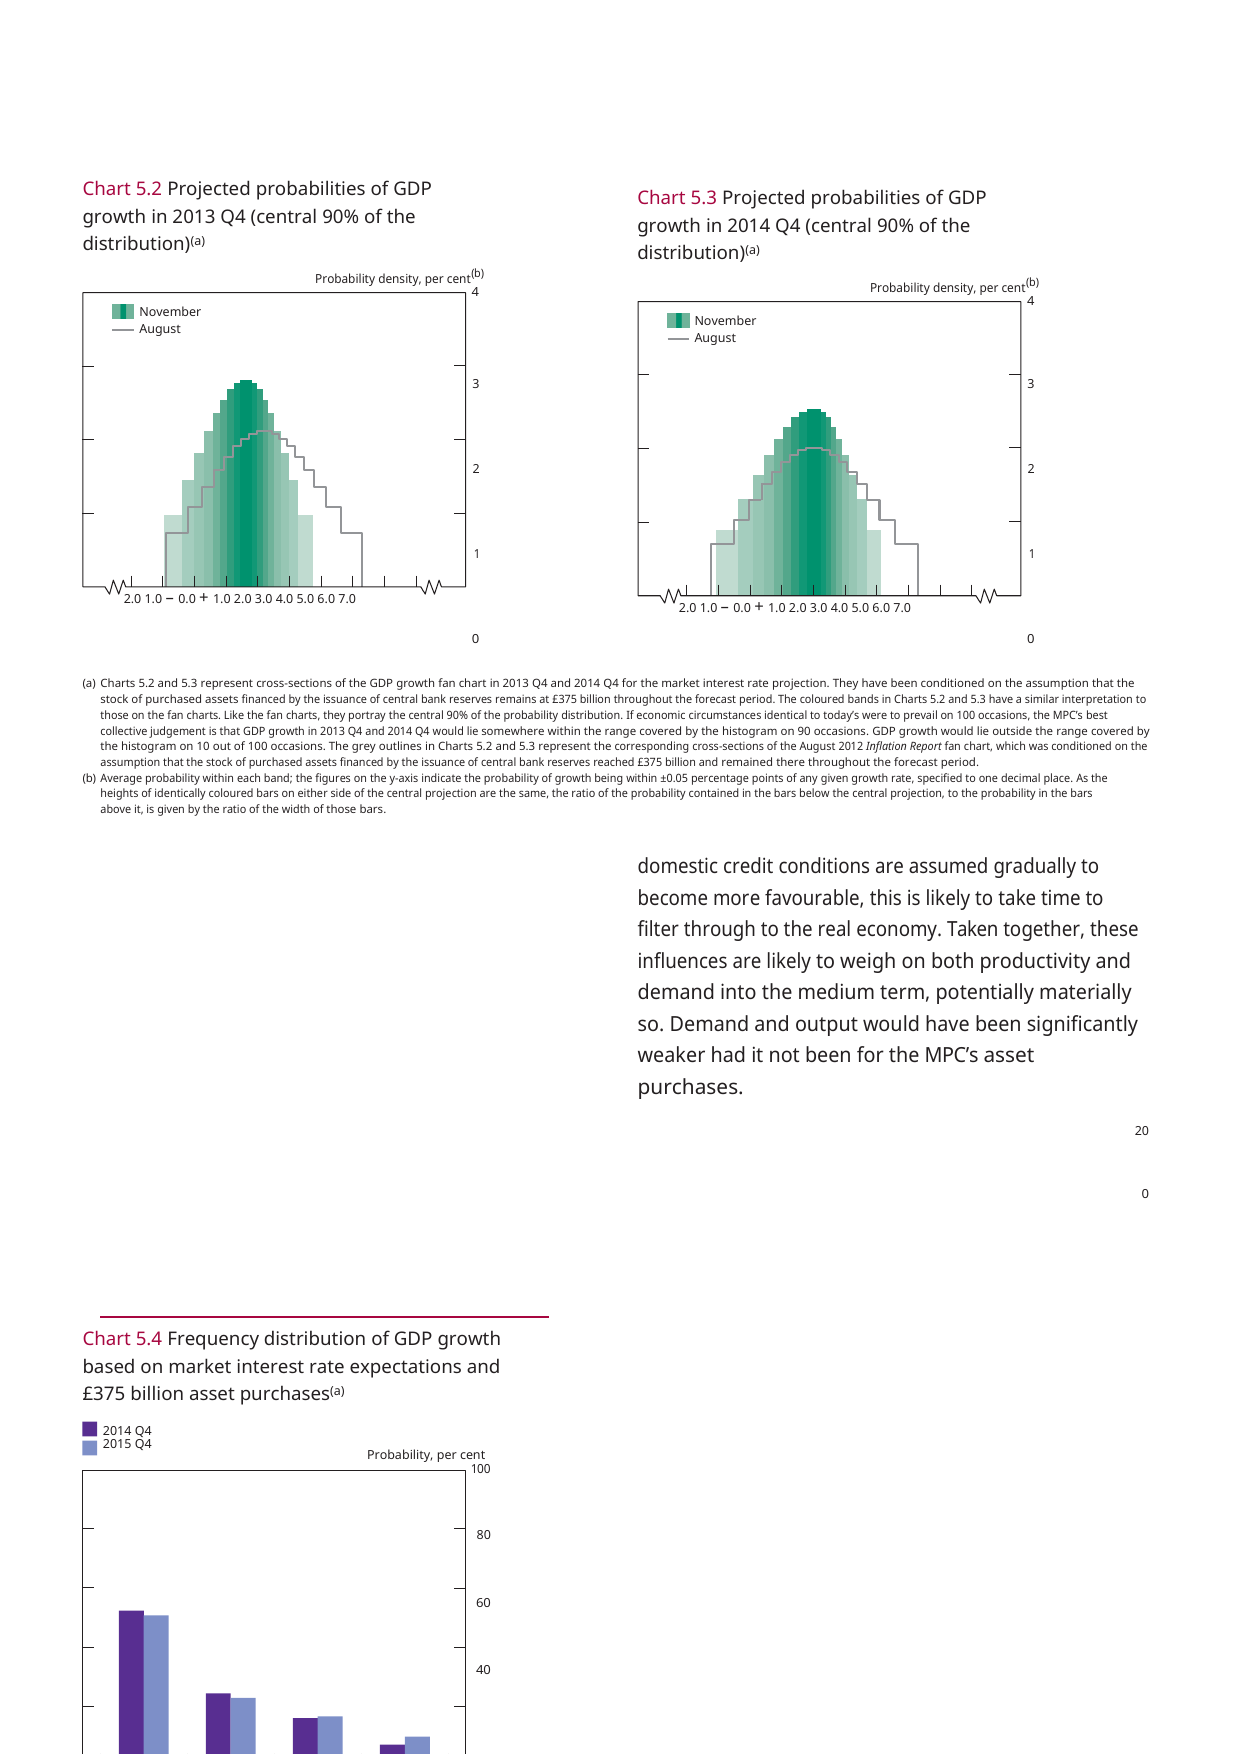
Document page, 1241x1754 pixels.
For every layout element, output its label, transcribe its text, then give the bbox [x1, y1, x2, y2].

list Charts 5.2 and 5.3 represent cross-sections of the GDP growth fan chart in 2013 Q4 and 2014 Q4 for the market interest rate projection. They have been conditioned on the assumption that the stock of purchased assets financed by the issuance of central bank reserves remains at £375 billion throughout the forecast period. The coloured bands in Charts 5.2 and 5.3 have a similar interpretation to those on the fan charts. Like the fan charts, they portray the central 90% of the probability distribution. If economic circumstances identical to today’s were to prevail on 100 occasions, the MPC’s best collective judgement is that GDP growth in 2013 Q4 and 2014 Q4 would lie somewhere within the range covered by the histogram on 90 occasions. GDP growth would lie outside the range covered by the histogram on 10 out of 100 occasions. The grey outlines in Charts 5.2 and 5.3 represent the corresponding cross-sections of the August 2012 Inflation Report fan chart, which was conditioned on the assumption that the stock of purchased assets financed by the issuance of central bank reserves reached £375 billion and remained there throughout the forecast period. [82, 675, 1152, 770]
text Chart 5.3 Projected probabilities of GDP growth in 2014 Q4 (central 90% of the distribution)(a) [637, 184, 1038, 265]
list Average probability within each band; the figures on the y-axis indicate the probability of growth being within ±0.05 percentage points of any given growth rate, specified to one decimal place. As the heights of identically coloured bars on either side of the central projection are the same, the ratio of the probability contained in the bars below the central projection, to the probability in the bars above it, is given by the ratio of the width of those bars. [82, 770, 1117, 817]
text 2014 Q4 [103, 1422, 517, 1439]
text 2015 Q4 Probability, per cent [103, 1443, 517, 1464]
text Probability density, per cent(b) [315, 271, 485, 286]
text 0 0 [472, 630, 1176, 647]
text 20 [619, 1122, 1149, 1139]
text 2 2 [472, 460, 1176, 477]
text 1 1 [473, 545, 1176, 562]
picture [667, 313, 690, 328]
text 40 [64, 1661, 491, 1678]
text Probability density, per cent(b) [870, 280, 1176, 295]
text Chart 5.2 Projected probabilities of GDP growth in 2013 Q4 (central 90% of the distribution)(a) [82, 176, 482, 256]
text Chart 5.4 Frequency distribution of GDP growth based on market interest rate expectations and £375 billion asset purchases(a) [82, 1326, 514, 1406]
text domestic credit conditions are assumed gradually to become more favourable, this is likely to take time to filter through to the real economy. Taken together, these influences are likely to weigh on both productivity and demand into the medium term, potentially materially so. Demand and output would have been significantly weaker had it not been for the MPC’s asset purchases. [637, 851, 1143, 1101]
text 80 [64, 1526, 491, 1543]
picture [112, 304, 134, 319]
text 60 [64, 1594, 491, 1611]
text 3 3 [472, 375, 1176, 392]
